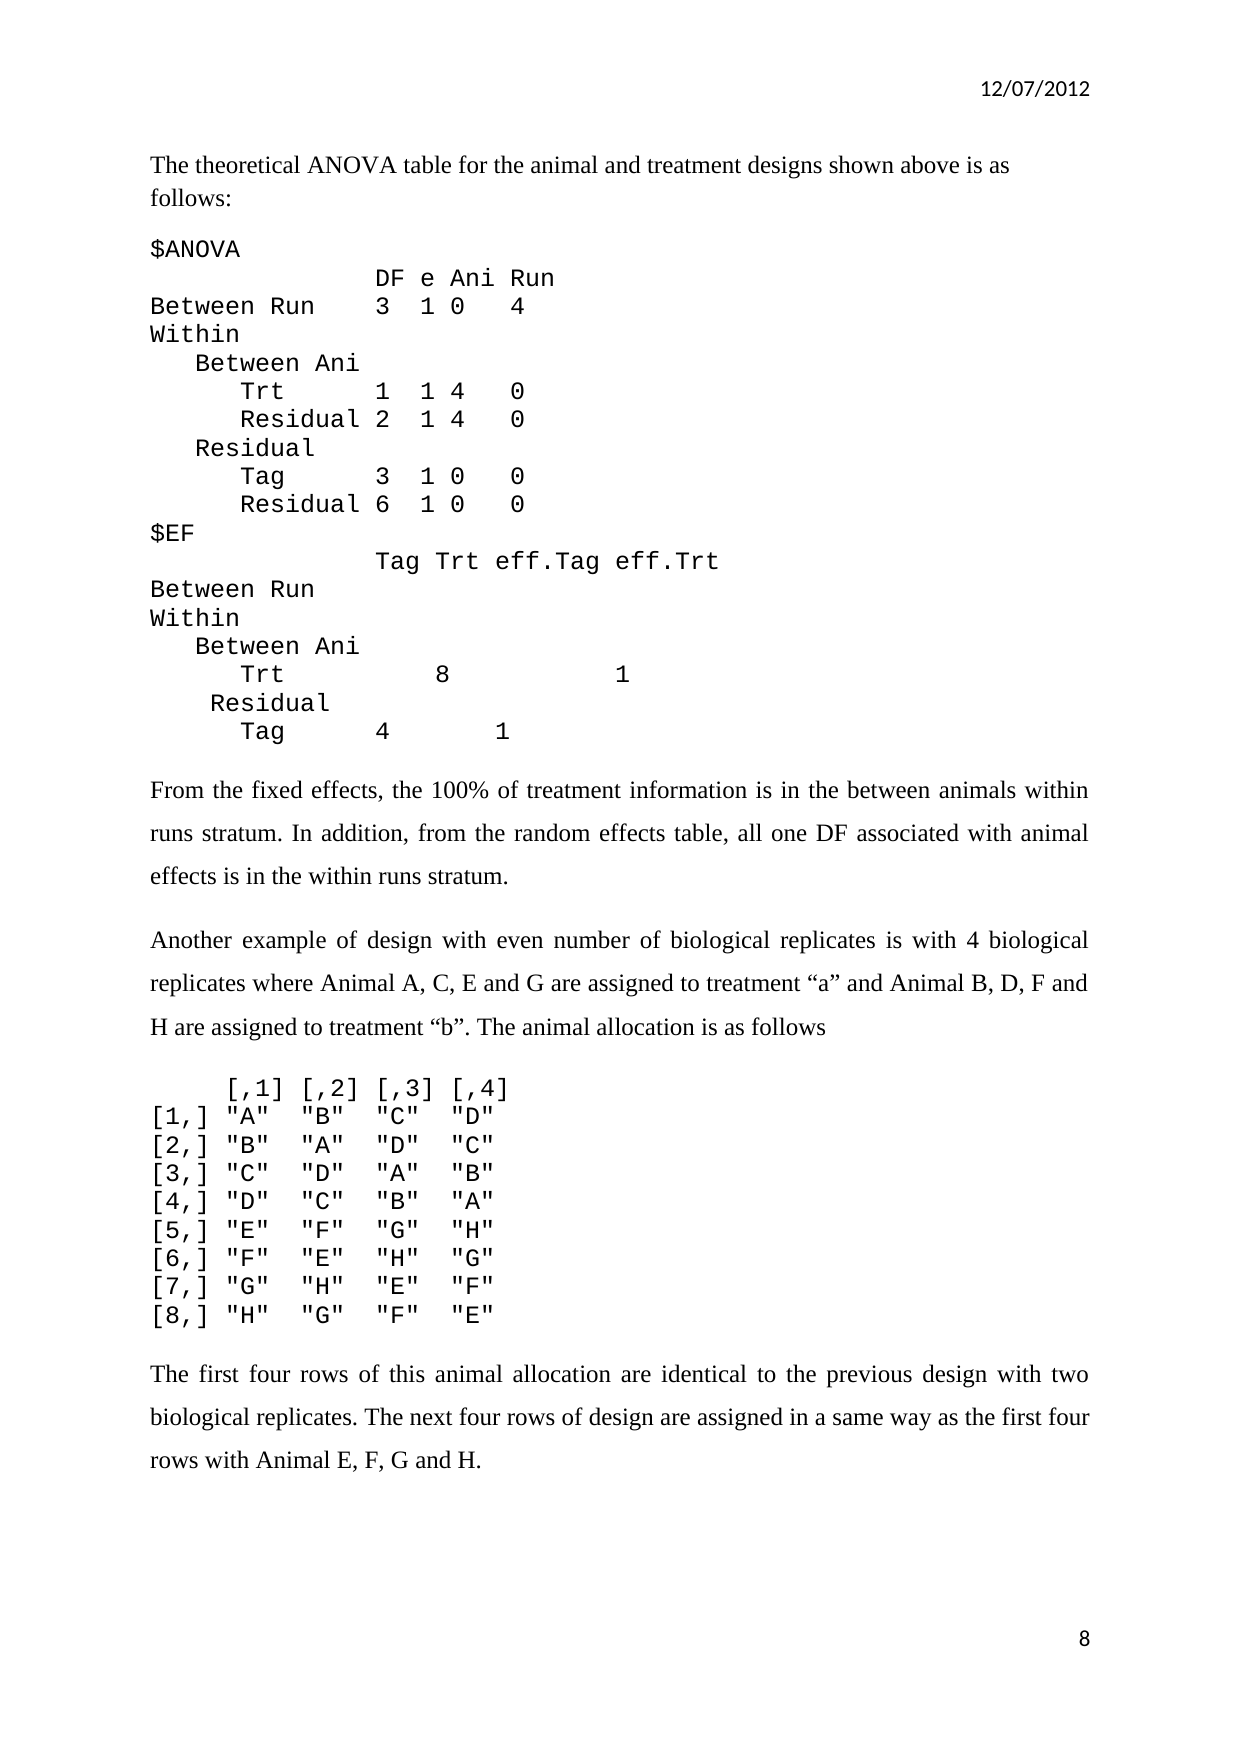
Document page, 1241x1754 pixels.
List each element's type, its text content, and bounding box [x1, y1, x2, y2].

text Tag Trt eff.Tag eff.Trt [150, 548, 1090, 577]
text Trt 1 1 4 0 [150, 378, 1090, 407]
text The theoretical ANOVA table for the animal and treatment designs shown above is as follows: [150, 150, 1090, 212]
text [7,] "G" "H" "E" "F" [150, 1274, 1090, 1302]
text From the fixed effects, the 100% of treatment information is in the between animals within runs stratum. In addition, from the random effects table, all one DF associated with animal effects is in the within runs stratum. [150, 775, 1090, 890]
text Residual 2 1 4 0 [150, 407, 1090, 435]
text [4,] "D" "C" "B" "A" [150, 1189, 1090, 1217]
text [2,] "B" "A" "D" "C" [150, 1132, 1090, 1161]
text Trt 8 1 [150, 662, 1090, 690]
text Within [150, 605, 1090, 633]
text [,1] [,2] [,3] [,4] [150, 1076, 1090, 1104]
text Tag 4 1 [150, 718, 1090, 747]
text $EF [150, 520, 1090, 548]
text Within [150, 322, 1090, 350]
text Between Ani [150, 633, 1090, 662]
text [8,] "H" "G" "F" "E" [150, 1302, 1090, 1331]
text Another example of design with even number of biological replicates is with 4 biological replicates where Animal A, C, E and G are assigned to treatment “a” and Animal B, D, F and H are assigned to treatment “b”. The animal allocation is as follows [150, 925, 1090, 1040]
text [1,] "A" "B" "C" "D" [150, 1104, 1090, 1132]
text [6,] "F" "E" "H" "G" [150, 1246, 1090, 1274]
text Between Ani [150, 350, 1090, 378]
text The first four rows of this animal allocation are identical to the previous design with two biological replicates. The next four rows of design are assigned in a same way as the first four rows with Animal E, F, G and H. [150, 1359, 1090, 1474]
text Tag 3 1 0 0 [150, 463, 1090, 492]
text Between Run [150, 577, 1090, 605]
text $ANOVA [150, 237, 1090, 265]
text Between Run 3 1 0 4 [150, 293, 1090, 322]
text DF e Ani Run [150, 265, 1090, 293]
text [3,] "C" "D" "A" "B" [150, 1161, 1090, 1189]
text Residual [150, 435, 1090, 463]
text Residual 6 1 0 0 [150, 492, 1090, 520]
text Residual [150, 690, 1090, 718]
text [5,] "E" "F" "G" "H" [150, 1217, 1090, 1246]
